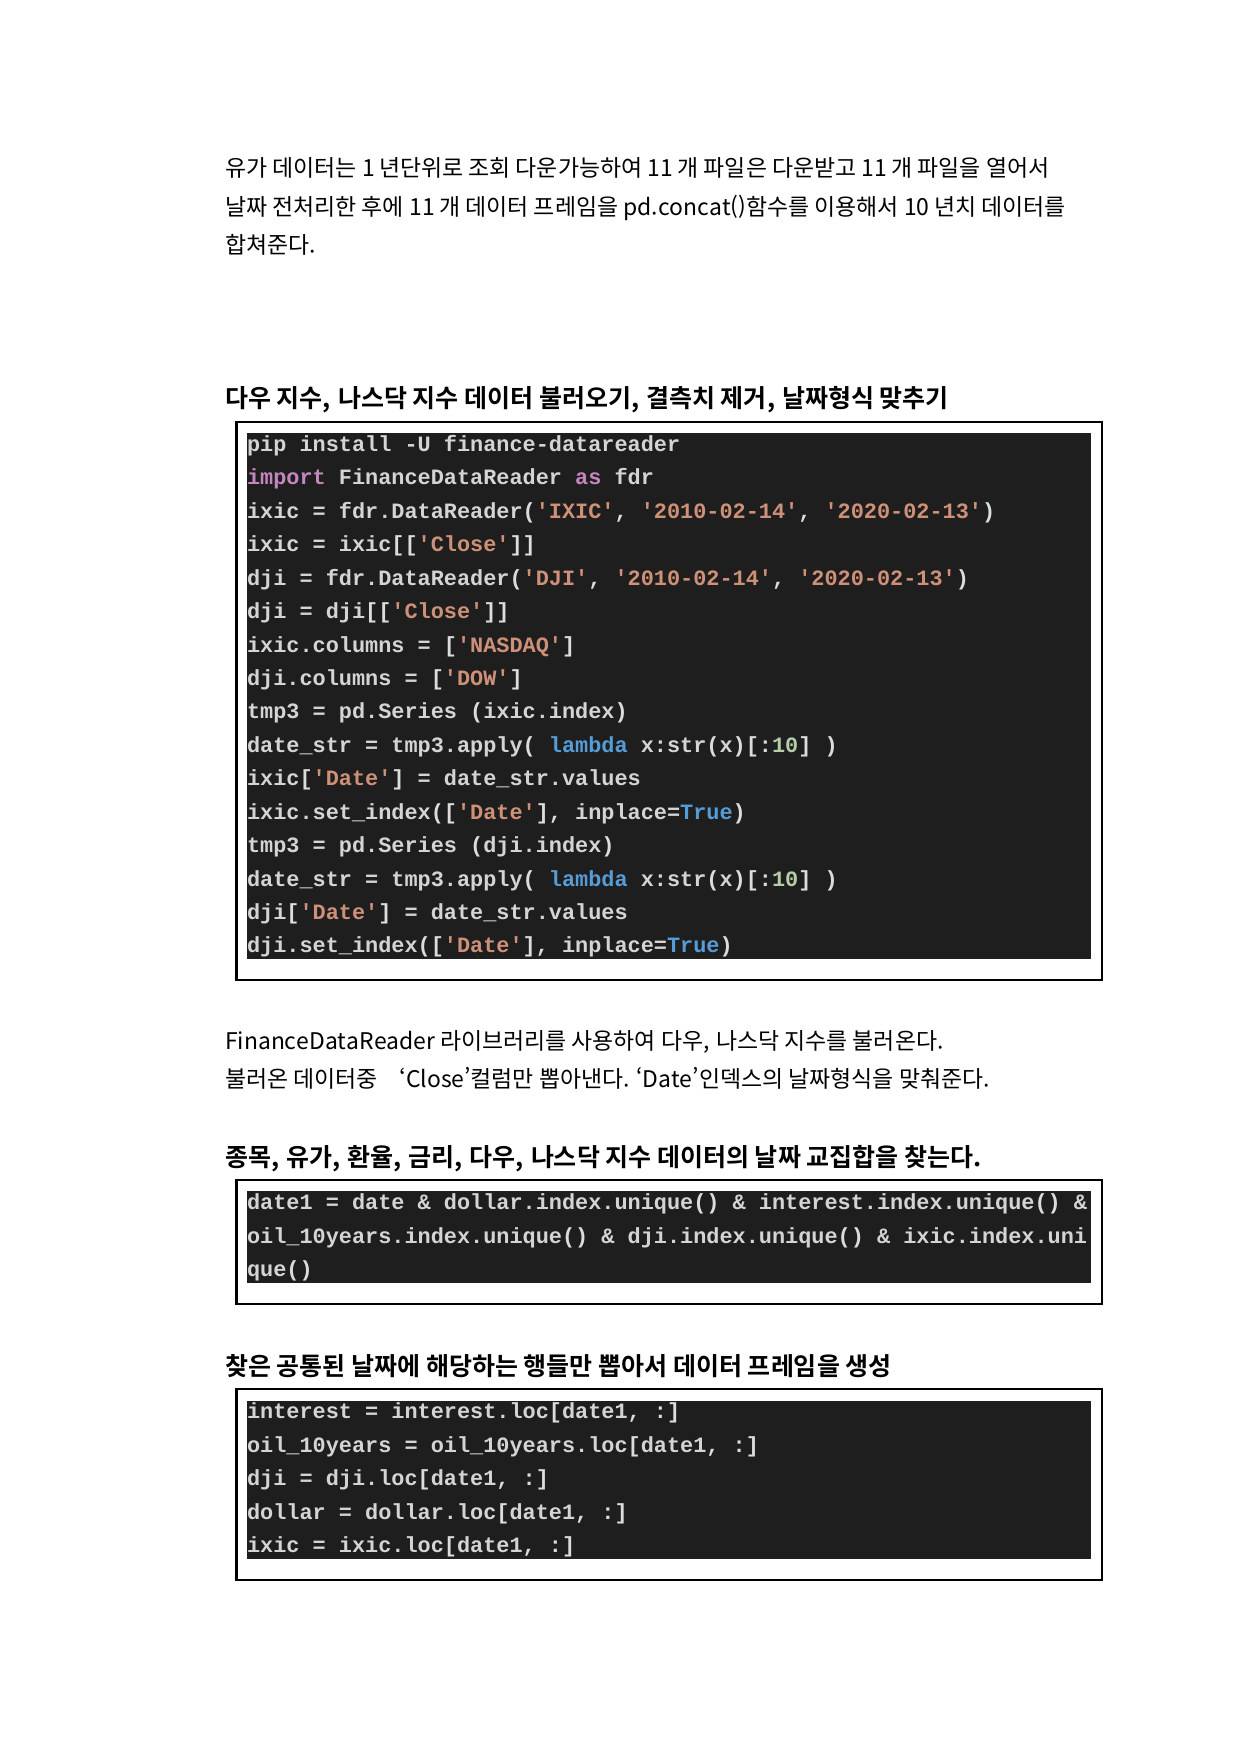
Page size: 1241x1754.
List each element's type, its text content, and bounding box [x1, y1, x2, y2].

table_header date1 = date & dollar.index.unique() & interest.index.unique() & oil_10years.index.unique() & dji.index.unique() & ixic.index.unique() [238, 1181, 1101, 1303]
table_header pip install -U finance-datareader import FinanceDataReader as fdr ixic = fdr.DataReader('IXIC', '2010-02-14', '2020-02-13') ixic = ixic[['Close']] dji = fdr.DataReader('DJI', '2010-02-14', '2020-02-13') dji = dji[['Close']] ixic.columns = ['NASDAQ'] dji.columns = ['DOW'] tmp3 = pd.Series (ixic.index) date_str = tmp3.apply( lambda x:str(x)[:10] ) ixic['Date'] = date_str.values ixic.set_index(['Date'], inplace=True) tmp3 = pd.Series (dji.index) date_str = tmp3.apply( lambda x:str(x)[:10] ) dji['Date'] = date_str.values dji.set_index(['Date'], inplace=True) [238, 423, 1101, 979]
text 불러온 데이터중 ‘Close’컬럼만 뽑아낸다. ‘Date’인덱스의 날짜형식을 맞춰준다. [225, 1061, 1090, 1094]
text 찾은 공통된 날짜에 해당하는 행들만 뽑아서 데이터 프레임을 생성 [225, 1346, 1090, 1383]
text 종목, 유가, 환율, 금리, 다우, 나스닥 지수 데이터의 날짜 교집합을 찾는다. [225, 1137, 1090, 1173]
text FinanceDataReader라이브러리를 사용하여 다우, 나스닥 지수를 불러온다. [225, 1023, 1090, 1056]
text 다우 지수, 나스닥 지수 데이터 불러오기, 결측치 제거, 날짜형식 맞추기 [225, 379, 1090, 415]
text 유가 데이터는 1년단위로 조회 다운가능하여 11개 파일은 다운받고 11개 파일을 열어서 날짜 전처리한 후에 11개 데이터 프레임을 pd.concat()함수를 이용해서 10년치 데이터를 합쳐준다. [225, 150, 1090, 260]
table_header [238, 1390, 1101, 1579]
